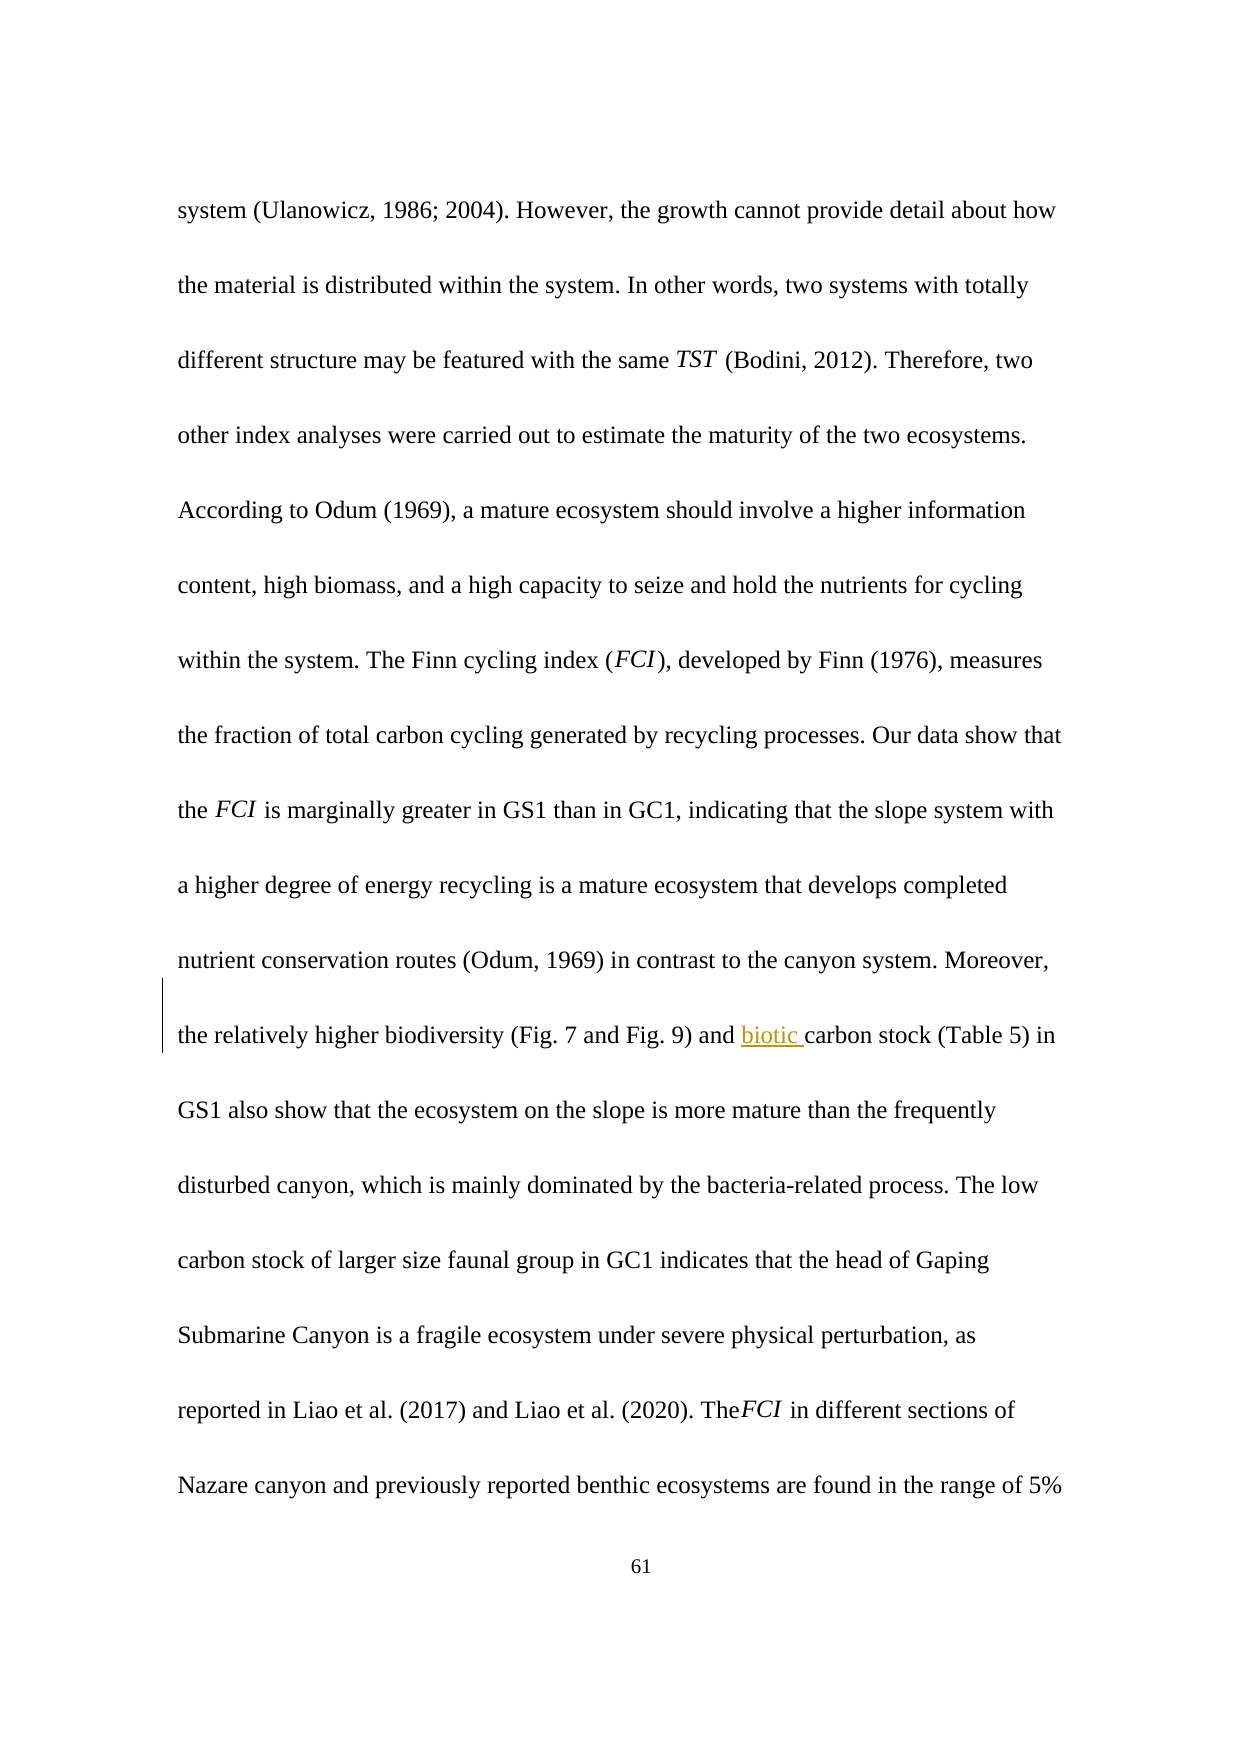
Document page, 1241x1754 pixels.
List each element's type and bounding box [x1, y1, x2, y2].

text [177, 191, 1063, 1503]
